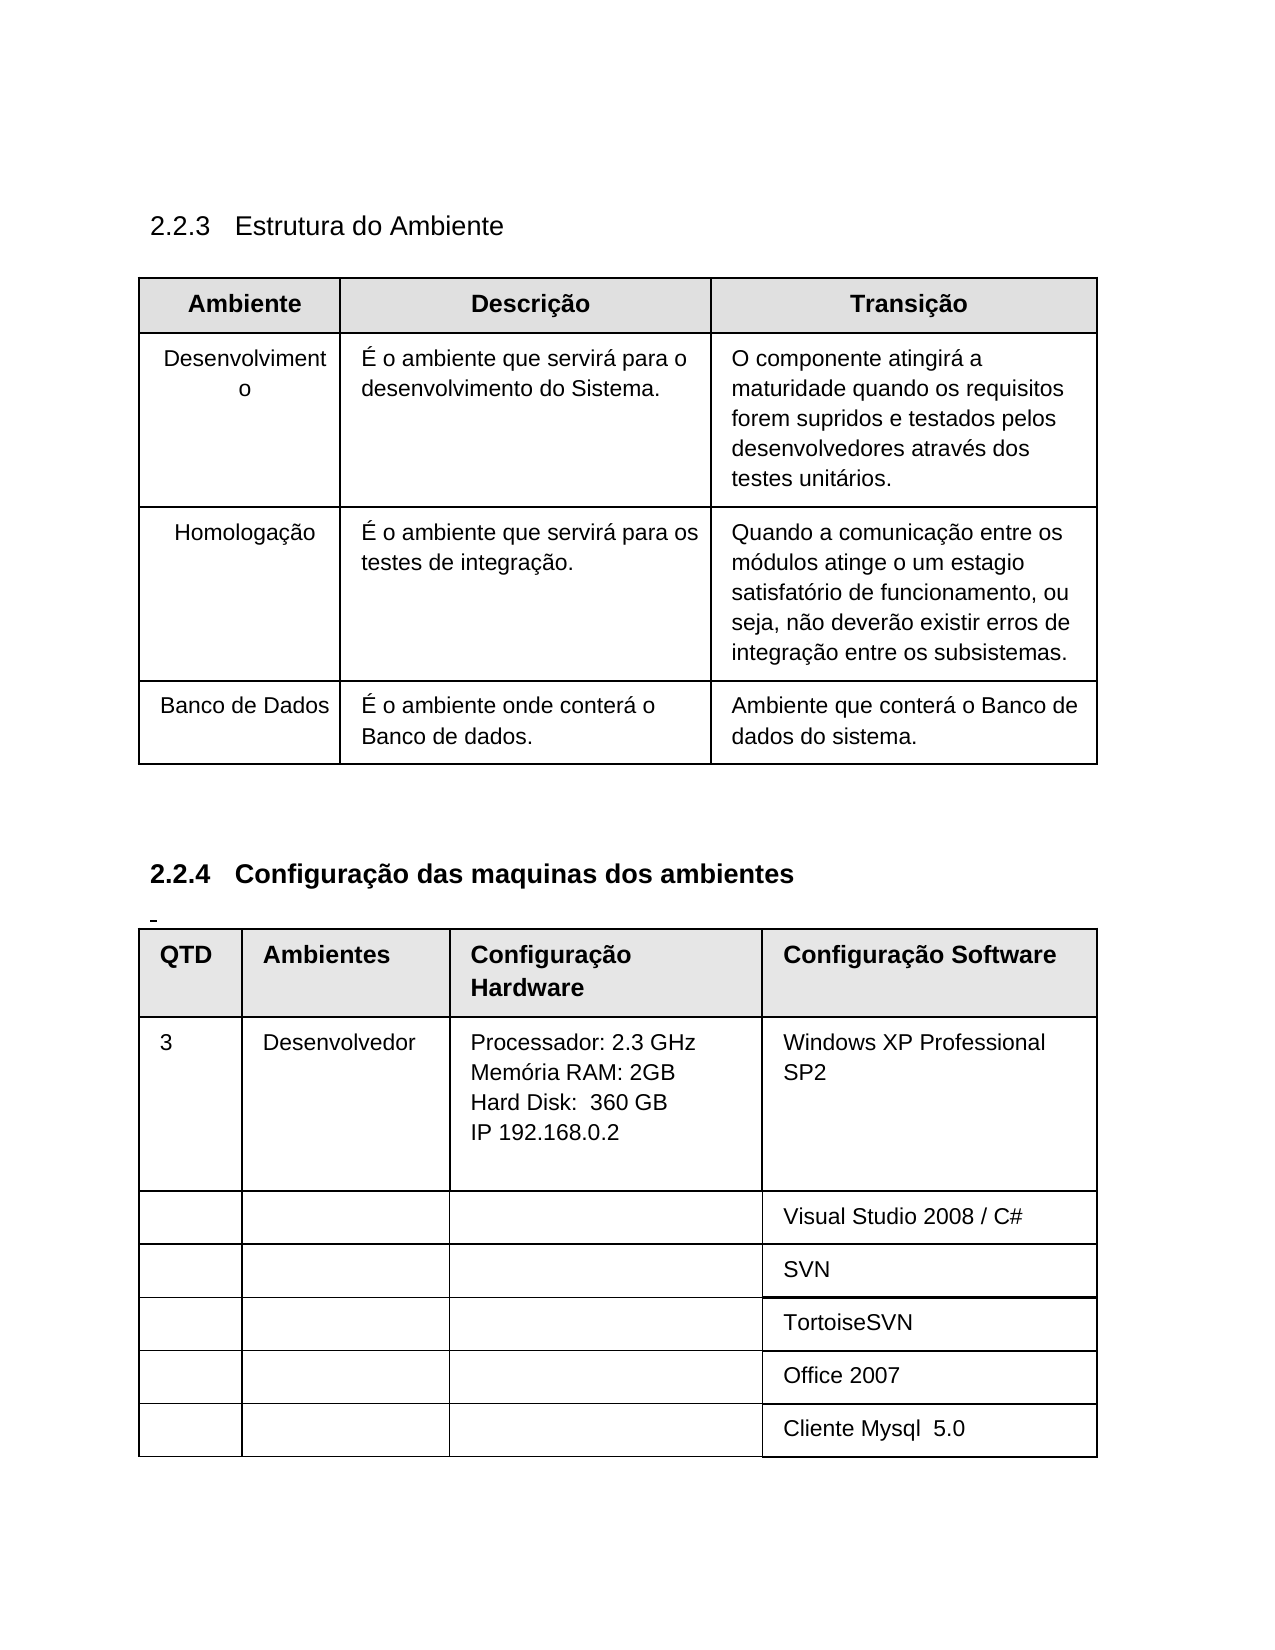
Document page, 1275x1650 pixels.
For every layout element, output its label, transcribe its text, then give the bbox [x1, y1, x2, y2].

table_cell Quando a comunicação entre os módulos atinge o um estagio satisfatório de funcionamento, ou seja, não deverão existir erros de integração entre os subsistemas. [712, 508, 1096, 680]
table_cell [450, 1351, 762, 1403]
table_cell [243, 1351, 449, 1403]
table_cell Windows XP Professional SP2 [763, 1018, 1096, 1190]
table_cell [140, 1245, 241, 1296]
table_cell [450, 1298, 762, 1349]
table_cell [140, 1351, 241, 1403]
table_cell Processador: 2.3 GHz Memória RAM: 2GB Hard Disk: 360 GB IP 192.168.0.2 [451, 1018, 761, 1190]
table_header Transição [712, 279, 1096, 332]
table_cell [140, 1192, 241, 1243]
table_cell SVN [763, 1245, 1096, 1296]
table_header Ambientes [243, 930, 449, 1016]
table_cell É o ambiente onde conterá o Banco de dados. [341, 682, 710, 763]
table_header Ambiente [140, 279, 339, 332]
table_cell É o ambiente que servirá para o desenvolvimento do Sistema. [341, 334, 710, 506]
table_cell [450, 1192, 762, 1243]
table_cell TortoiseSVN [763, 1299, 1096, 1349]
table_cell O componente atingirá a maturidade quando os requisitos forem supridos e testados pelos desenvolvedores através dos testes unitários. [712, 334, 1096, 506]
subtitle 2.2.4 Configuração das maquinas dos ambientes [150, 858, 1125, 889]
table_header Descrição [341, 279, 710, 332]
table_cell [140, 1404, 241, 1456]
table_cell [450, 1404, 762, 1456]
table_cell Desenvolvimento [140, 334, 339, 506]
table_header QTD [140, 930, 241, 1016]
table_cell Desenvolvedor [243, 1018, 449, 1190]
table_cell [450, 1245, 762, 1296]
table_cell 3 [140, 1018, 241, 1190]
table_header Configuração Software [763, 930, 1096, 1016]
table_cell É o ambiente que servirá para os testes de integração. [341, 508, 710, 680]
table_cell [243, 1404, 449, 1456]
table_cell [140, 1298, 241, 1349]
table_header Configuração Hardware [451, 930, 761, 1016]
table_cell [243, 1298, 449, 1349]
table_cell Visual Studio 2008 / C# [763, 1192, 1096, 1243]
table_cell Office 2007 [763, 1352, 1096, 1403]
table_cell Cliente Mysql 5.0 [763, 1405, 1096, 1456]
table_cell [243, 1192, 449, 1243]
table_cell [243, 1245, 449, 1296]
table_cell Banco de Dados [140, 682, 339, 763]
text 2.2.3 Estrutura do Ambiente [150, 210, 1125, 242]
table_cell Homologação [140, 508, 339, 680]
table_cell Ambiente que conterá o Banco de dados do sistema. [712, 682, 1096, 763]
